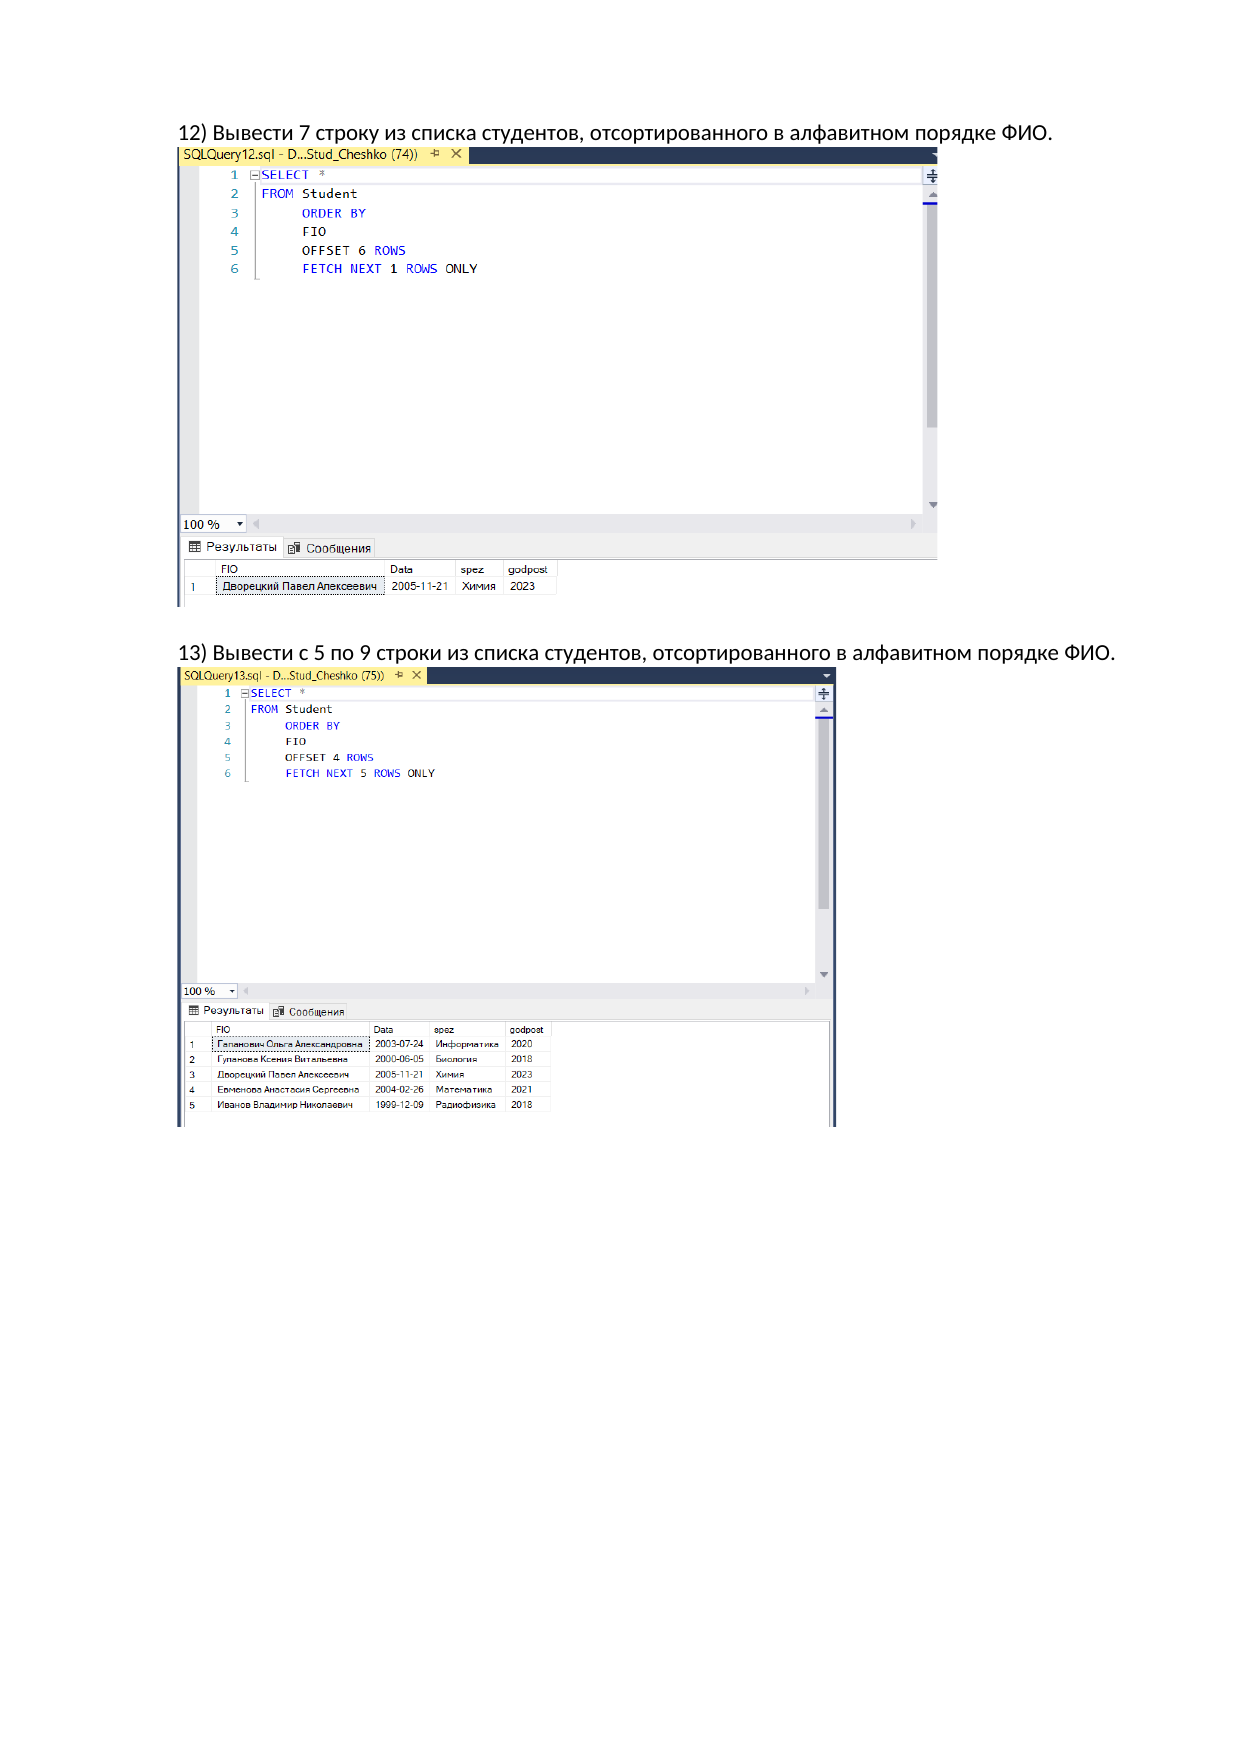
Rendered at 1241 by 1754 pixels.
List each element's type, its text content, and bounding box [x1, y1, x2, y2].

text 13) Вывести с 5 по 9 строки из списка студентов, отсортированного в алфавитном порядке ФИО. [177, 638, 1152, 666]
picture [177, 667, 837, 1127]
text 12) Вывести 7 строку из списка студентов, отсортированного в алфавитном порядке ФИО. [177, 118, 1152, 146]
picture [177, 147, 938, 607]
